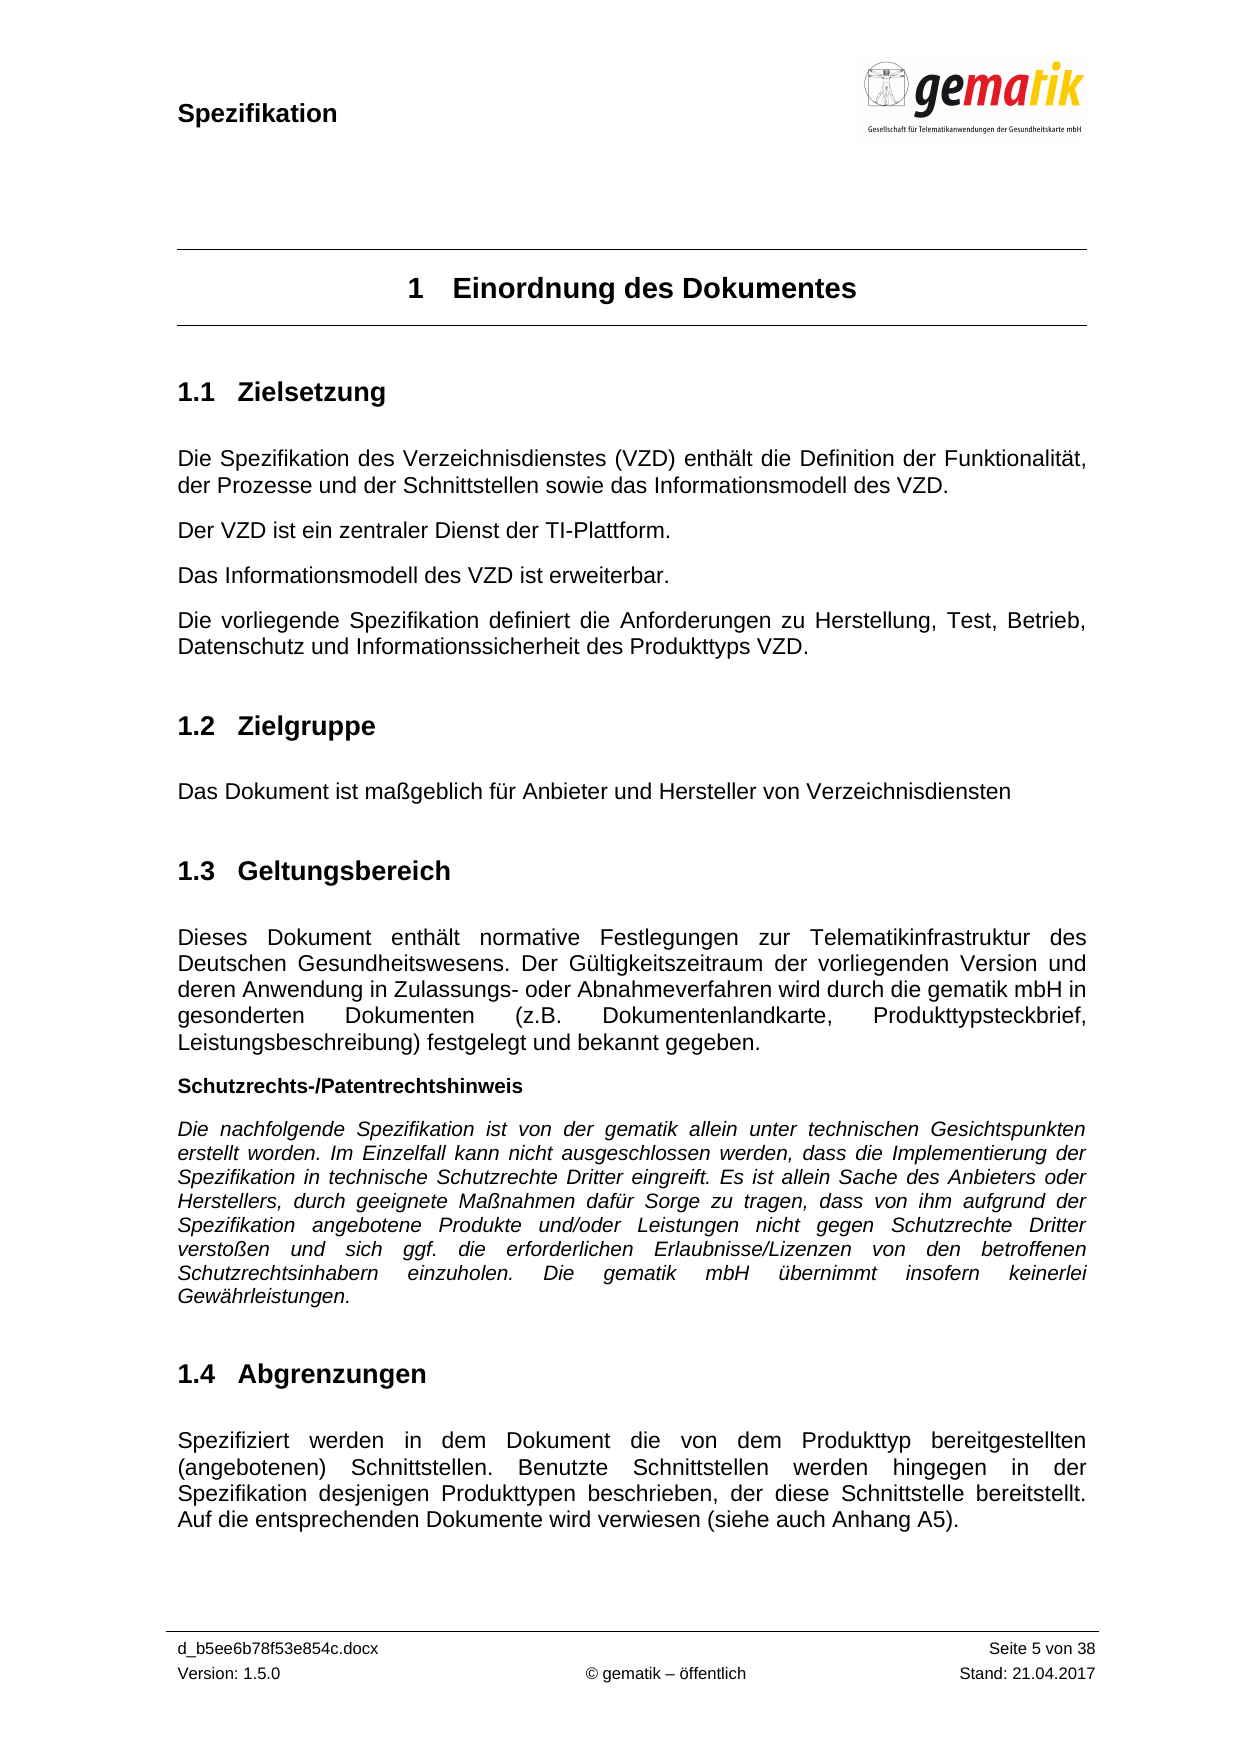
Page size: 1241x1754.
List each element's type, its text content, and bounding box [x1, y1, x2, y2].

text Die vorliegende Spezifikation definiert die Anforderungen zu Herstellung, Test, Betrieb, Datenschutz und Informationssicherheit des Produkttyps VZD. [177, 607, 1087, 659]
text Der VZD ist ein zentraler Dienst der TI-Plattform. [177, 517, 1087, 543]
picture [855, 56, 1087, 143]
text Die Spezifikation des Verzeichnisdienstes (VZD) enthält die Definition der Funktionalität, der Prozesse und der Schnittstellen sowie das Informationsmodell des VZD. [177, 445, 1087, 498]
text Spezifiziert werden in dem Dokument die von dem Produkttyp bereitgestellten (angebotenen) Schnittstellen. Benutzte Schnittstellen werden hingegen in der Spezifikation desjenigen Produkttypen beschrieben, der diese Schnittstelle bereitstellt. Auf die entsprechenden Dokumente wird verwiesen (siehe auch Anhang A5). [177, 1427, 1087, 1532]
text Dieses Dokument enthält normative Festlegungen zur Telematikinfrastruktur des Deutschen Gesundheitswesens. Der Gültigkeitszeitraum der vorliegenden Version und deren Anwendung in Zulassungs- oder Abnahmeverfahren wird durch die gematik mbH in gesonderten Dokumenten (z.B. Dokumentenlandkarte, Produkttypsteckbrief, Leistungsbeschreibung) festgelegt und bekannt gegeben. [177, 923, 1087, 1055]
subtitle Zielgruppe [177, 709, 1087, 741]
text Die nachfolgende Spezifikation ist von der gematik allein unter technischen Gesichtspunkten erstellt worden. Im Einzelfall kann nicht ausgeschlossen werden, dass die Implementierung der Spezifikation in technische Schutzrechte Dritter eingreift. Es ist allein Sache des Anbieters oder Herstellers, durch geeignete Maßnahmen dafür Sorge zu tragen, dass von ihm aufgrund der Spezifikation angebotene Produkte und/oder Leistungen nicht gegen Schutzrechte Dritter verstoßen und sich ggf. die erforderlichen Erlaubnisse/Lizenzen von den betroffenen Schutzrechtsinhabern einzuholen. Die gematik mbH übernimmt insofern keinerlei Gewährleistungen. [177, 1117, 1087, 1308]
text Schutzrechts-/Patentrechtshinweis [177, 1074, 1087, 1098]
subtitle Abgrenzungen [177, 1358, 1087, 1389]
text Das Informationsmodell des VZD ist erweiterbar. [177, 562, 1087, 588]
subtitle Geltungsbereich [177, 855, 1087, 886]
subtitle Einordnung des Dokumentes [177, 250, 1087, 325]
text Das Dokument ist maßgeblich für Anbieter und Hersteller von Verzeichnisdiensten [177, 778, 1087, 805]
subtitle Zielsetzung [177, 376, 1087, 408]
